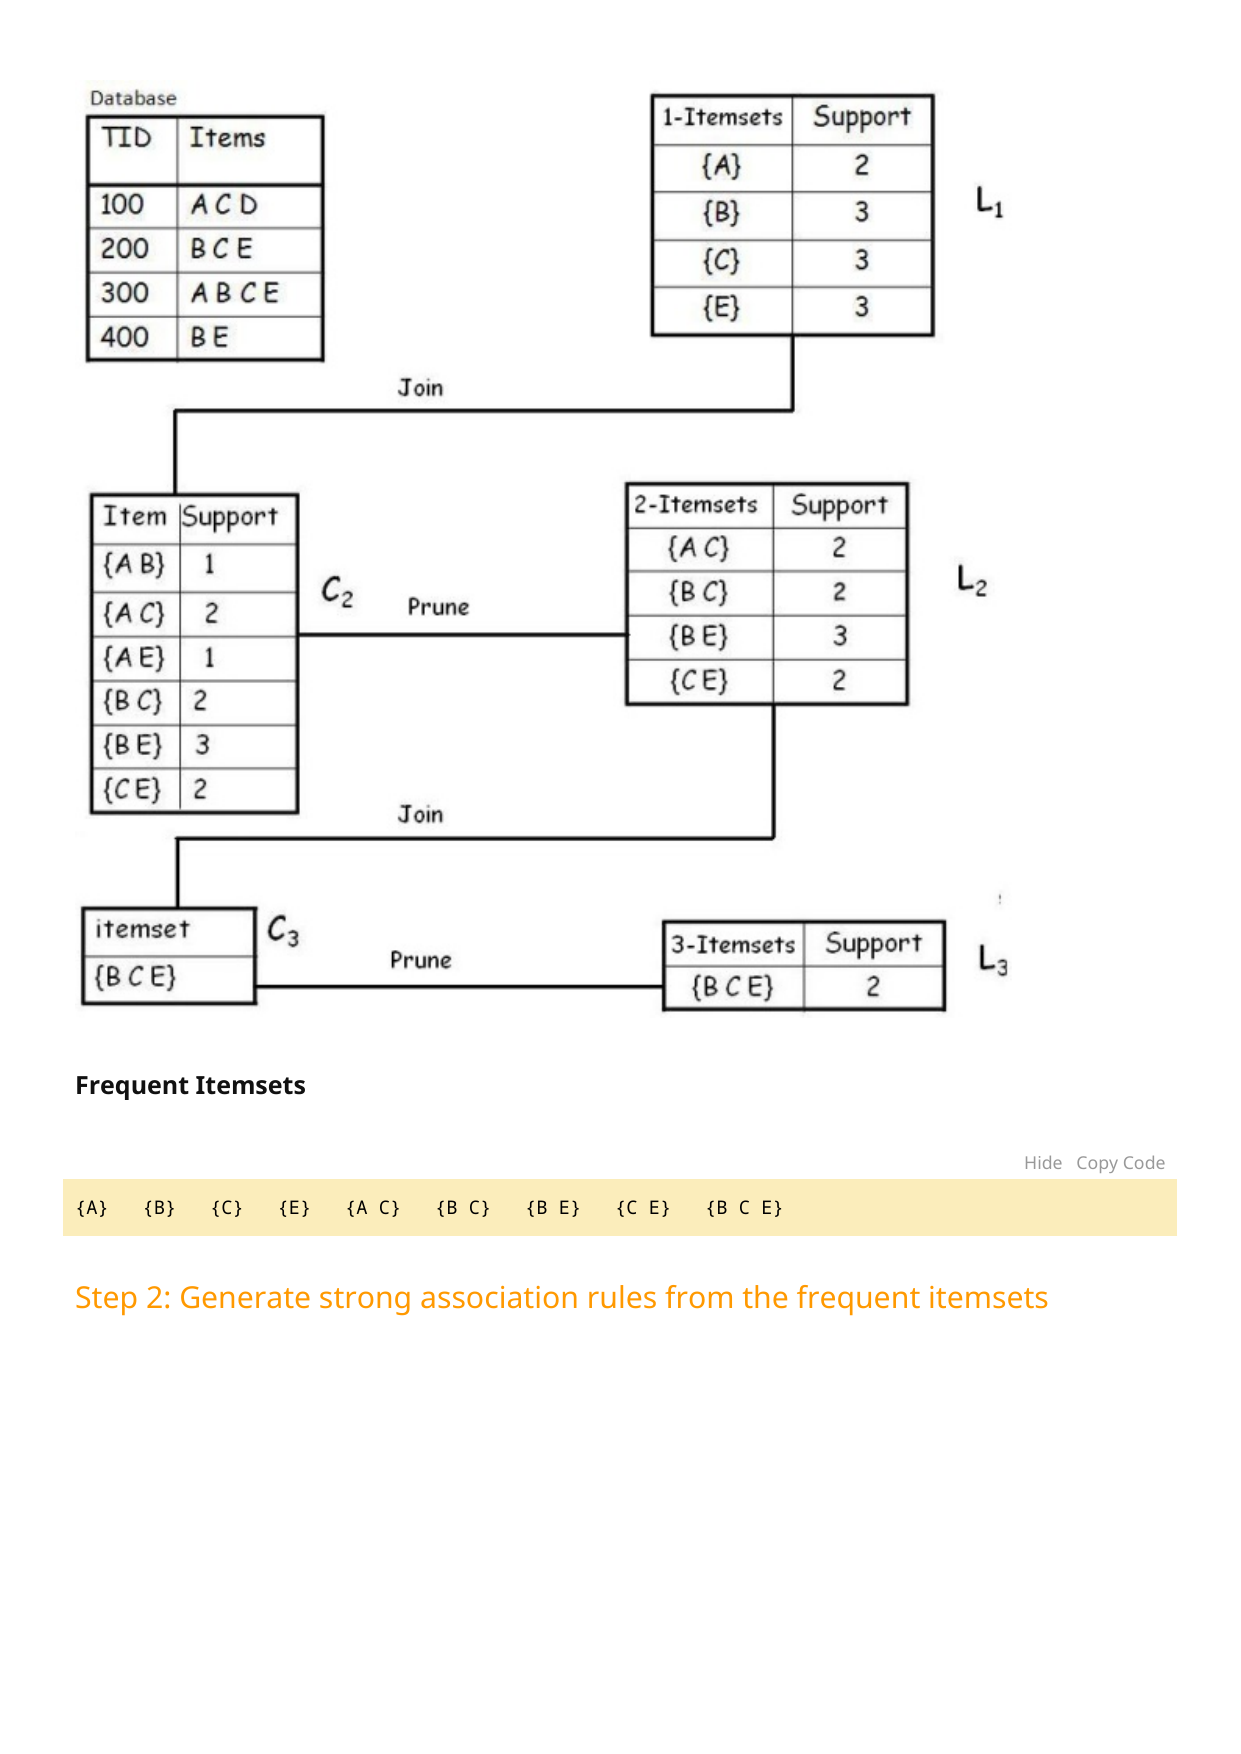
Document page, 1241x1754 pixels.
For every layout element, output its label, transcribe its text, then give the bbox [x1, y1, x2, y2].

text Frequent Itemsets [75, 1052, 1165, 1117]
text Hide Copy Code [75, 1147, 1165, 1179]
picture [75, 80, 1012, 1018]
text Step 2: Generate strong association rules from the frequent itemsets [75, 1265, 1165, 1330]
text {A} {B} {C} {E} {A C} {B C} {B E} {C E} {B C E} [65, 1181, 1176, 1234]
